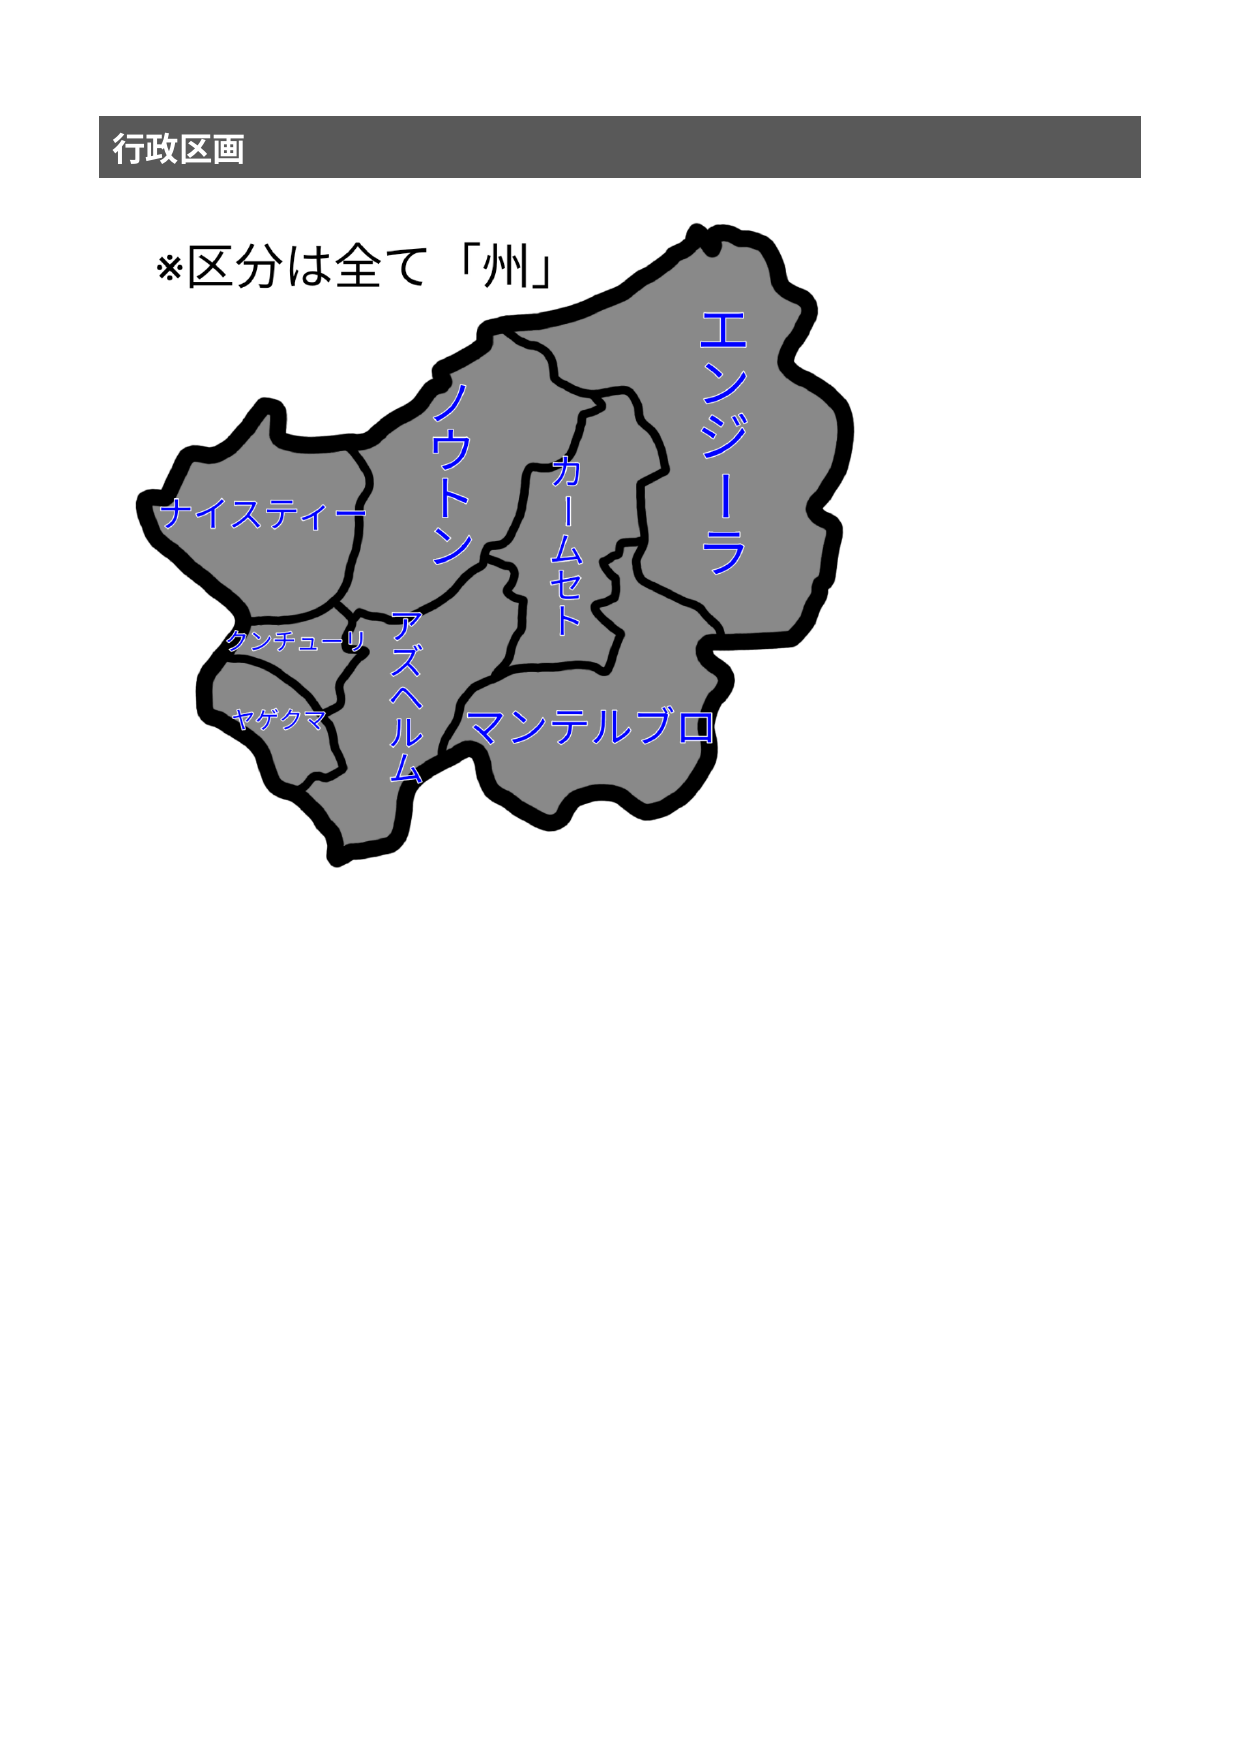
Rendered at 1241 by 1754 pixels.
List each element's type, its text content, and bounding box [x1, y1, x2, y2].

subtitle 行政区画 [104, 121, 1136, 173]
picture [112, 188, 874, 902]
